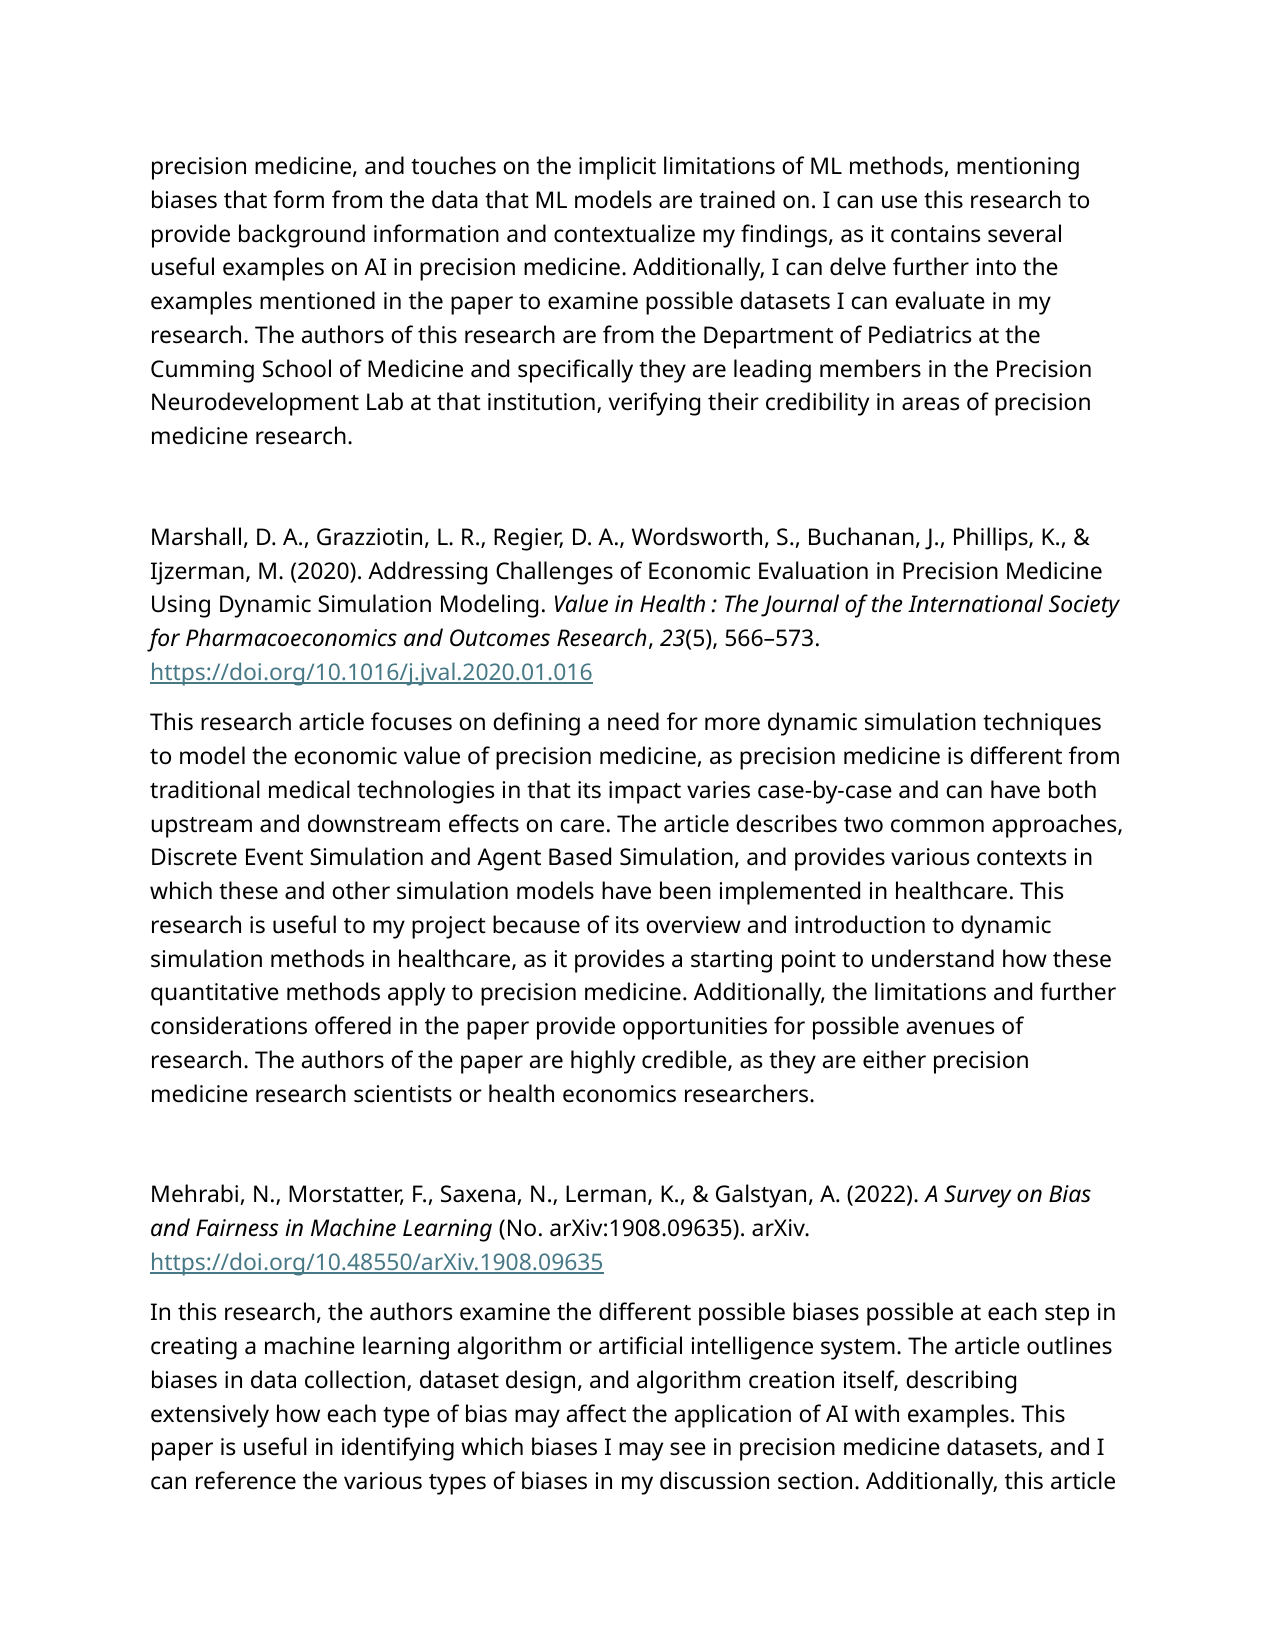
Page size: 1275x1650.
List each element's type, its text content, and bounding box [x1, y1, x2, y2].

text This research article focuses on defining a need for more dynamic simulation techniques to model the economic value of precision medicine, as precision medicine is different from traditional medical technologies in that its impact varies case-by-case and can have both upstream and downstream effects on care. The article describes two common approaches, Discrete Event Simulation and Agent Based Simulation, and provides various contexts in which these and other simulation models have been implemented in healthcare. This research is useful to my project because of its overview and introduction to dynamic simulation methods in healthcare, as it provides a starting point to understand how these quantitative methods apply to precision medicine. Additionally, the limitations and further considerations offered in the paper provide opportunities for possible avenues of research. The authors of the paper are highly credible, as they are either precision medicine research scientists or health economics researchers. [150, 706, 1125, 1109]
text Mehrabi, N., Morstatter, F., Saxena, N., Lerman, K., & Galstyan, A. (2022). A Survey on Bias and Fairness in Machine Learning (No. arXiv:1908.09635). arXiv. https://doi.org/10.48550/arXiv.1908.09635 [150, 1178, 1125, 1277]
text Marshall, D. A., Grazziotin, L. R., Regier, D. A., Wordsworth, S., Buchanan, J., Phillips, K., & Ijzerman, M. (2020). Addressing Challenges of Economic Evaluation in Precision Medicine Using Dynamic Simulation Modeling. Value in Health : The Journal of the International Society for Pharmacoeconomics and Outcomes Research, 23(5), 566–573. https://doi.org/10.1016/j.jval.2020.01.016 [150, 521, 1125, 687]
